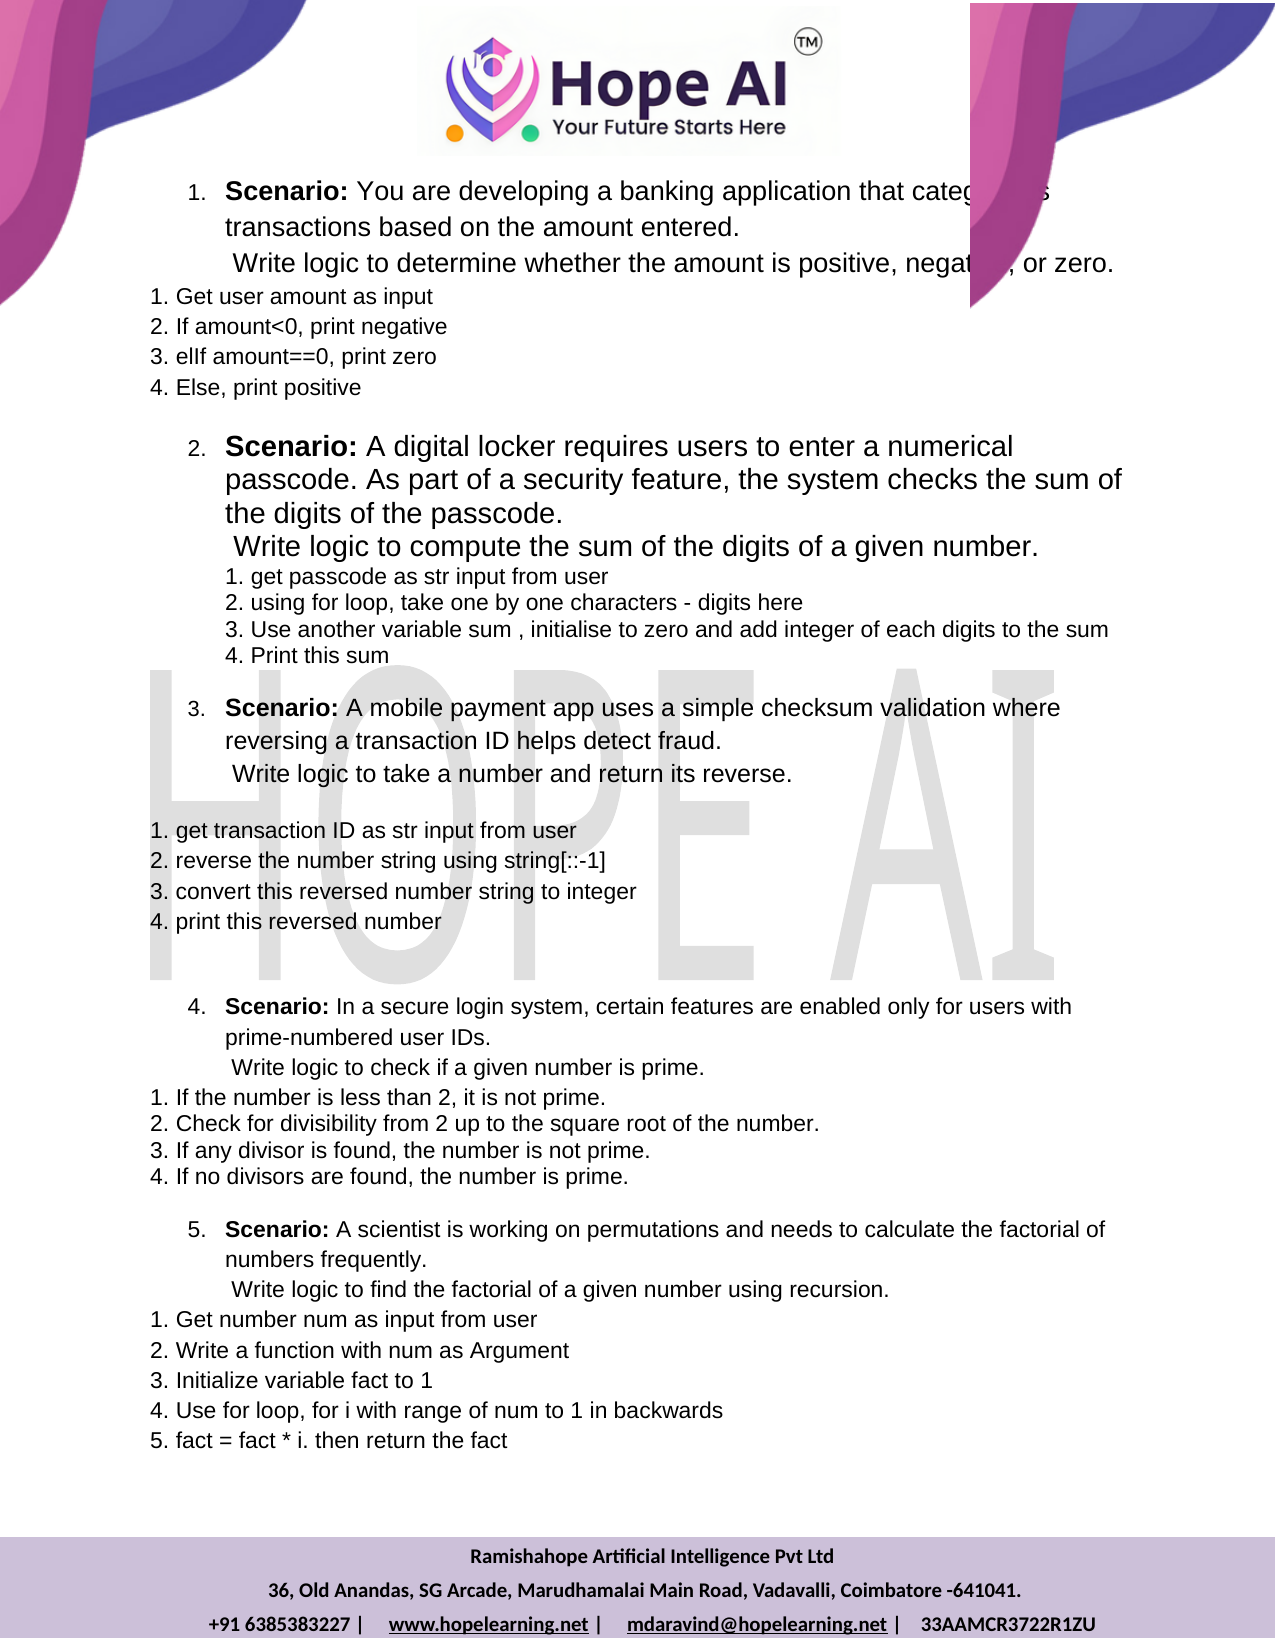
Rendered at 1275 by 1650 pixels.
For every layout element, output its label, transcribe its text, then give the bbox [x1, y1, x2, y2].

list Scenario: A digital locker requires users to enter a numerical passcode. As part of a security feature, the system checks the sum of the digits of the passcode. Write logic to compute the sum of the digits of a given number. 1. get passcode as str input from user 2. using for loop, take one by one characters - digits here 3. Use another variable sum , initialise to zero and add integer of each digits to the sum 4. Print this sum [187, 429, 1125, 668]
list Get number num as input from user [150, 1306, 1125, 1333]
list If any divisor is found, the number is not prime. [150, 1137, 1125, 1163]
list fact = fact * i. then return the fact [150, 1427, 1125, 1484]
picture [0, 0, 310, 307]
picture [416, 6, 842, 156]
list Scenario: A mobile payment app uses a simple checksum validation where reversing a transaction ID helps detect fraud. Write logic to take a number and return its reverse. [187, 693, 1125, 788]
list Use for loop, for i with range of num to 1 in backwards [150, 1397, 1125, 1423]
list Scenario: You are developing a banking application that categorizes transactions based on the amount entered. Write logic to determine whether the amount is positive, negative, or zero. [310, 175, 970, 278]
list get transaction ID as str input from user 2. reverse the number string using string[::-1] 3. convert this reversed number string to integer 4. print this reversed number [150, 817, 1125, 934]
list If the number is less than 2, it is not prime. [150, 1084, 1125, 1110]
list Scenario: In a secure login system, certain features are enabled only for users with prime-numbered user IDs. Write logic to check if a given number is prime. [187, 993, 1125, 1080]
list Initialize variable fact to 1 [150, 1367, 1125, 1393]
list Scenario: A scientist is working on permutations and needs to calculate the factorial of numbers frequently. Write logic to find the factorial of a given number using recursion. [187, 1216, 1125, 1302]
list Else, print positive [150, 373, 1125, 400]
list Get user amount as input [150, 283, 970, 309]
picture [970, 3, 1275, 310]
list Check for divisibility from 2 up to the square root of the number. [150, 1110, 1125, 1137]
list Write a function with num as Argument [150, 1337, 1125, 1363]
list elIf amount==0, print zero [150, 343, 1125, 369]
list If no divisors are found, the number is prime. [150, 1163, 1125, 1216]
list If amount<0, print negative [150, 313, 1125, 339]
